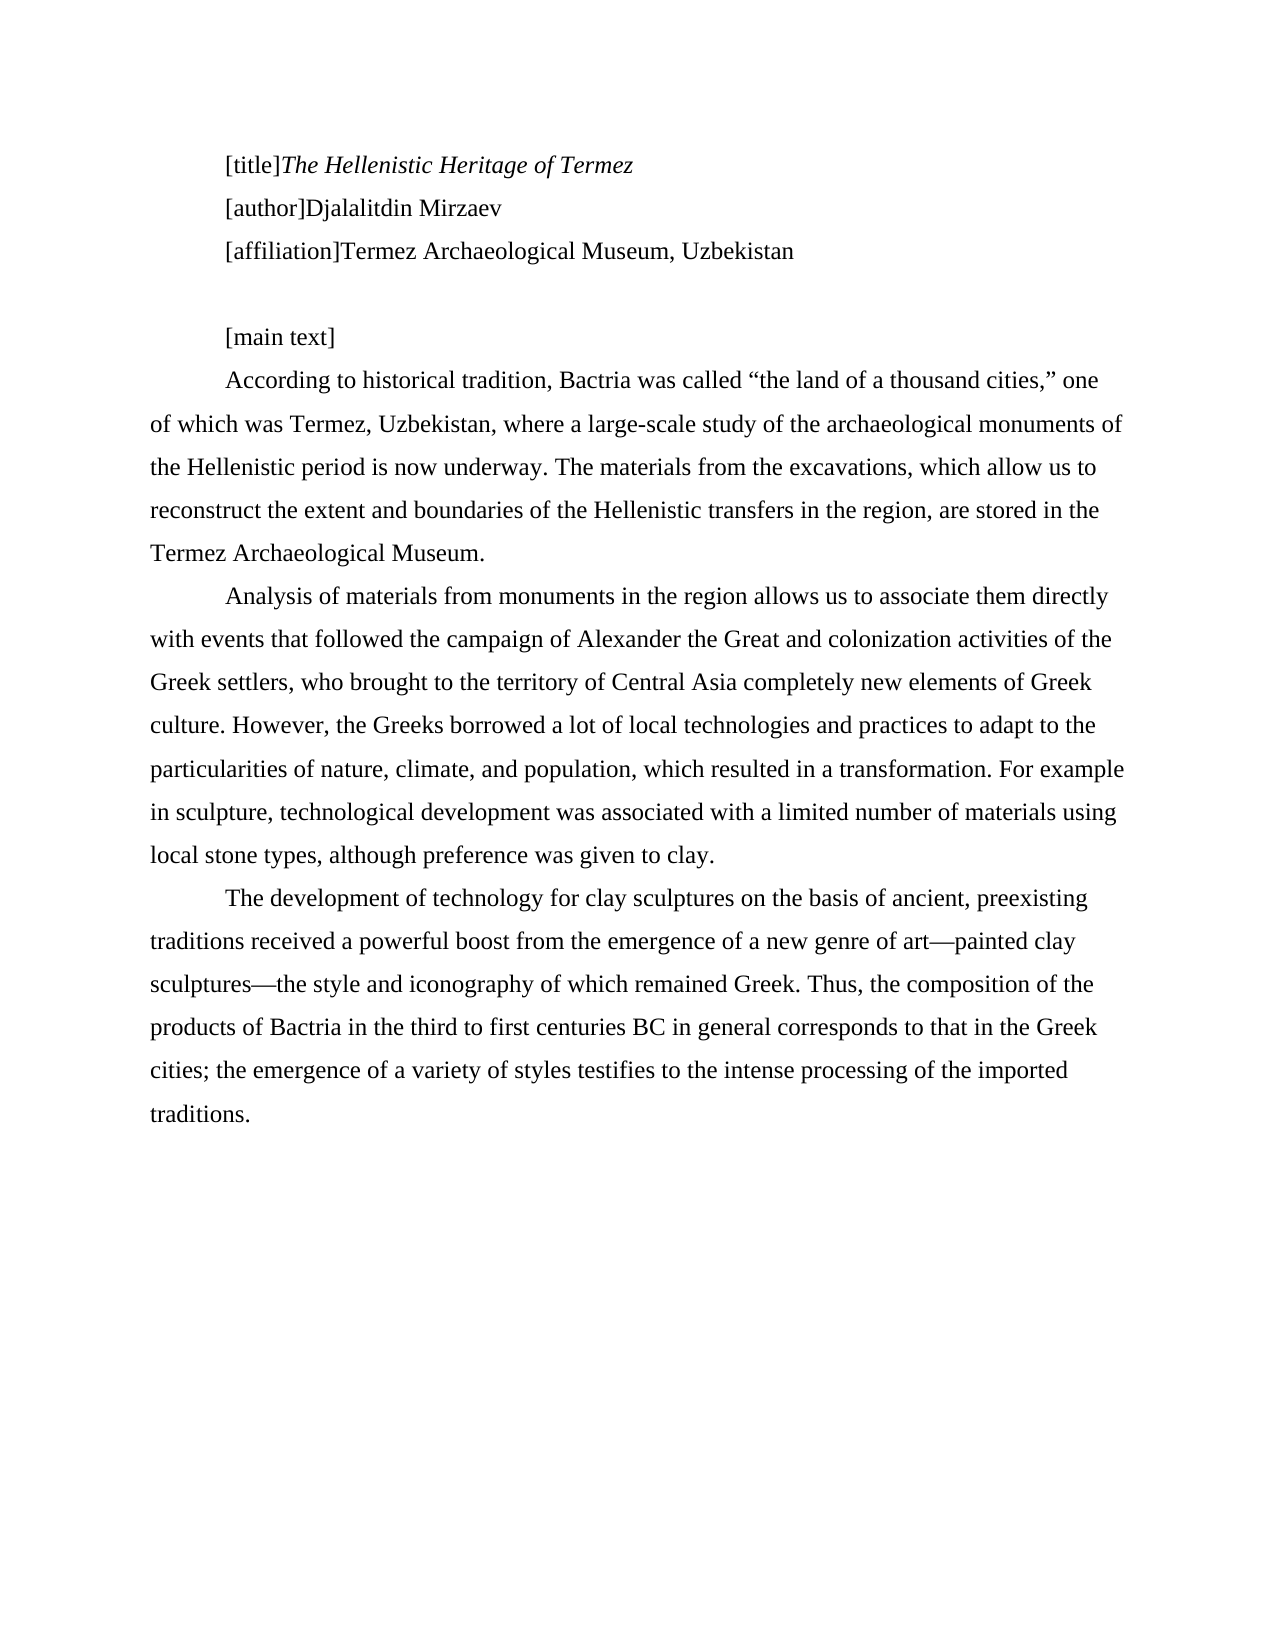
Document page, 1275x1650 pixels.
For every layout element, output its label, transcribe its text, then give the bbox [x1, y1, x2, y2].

text [main text] [150, 322, 1125, 351]
text According to historical tradition, Bactria was called “the land of a thousand cities,” one of which was Termez, Uzbekistan, where a large-scale study of the archaeological monuments of the Hellenistic period is now underway. The materials from the excavations, which allow us to reconstruct the extent and boundaries of the Hellenistic transfers in the region, are stored in the Termez Archaeological Museum. [150, 366, 1125, 567]
text [title]The Hellenistic Heritage of Termez [150, 150, 1125, 179]
text [affiliation]Termez Archaeological Museum, Uzbekistan [150, 236, 1125, 265]
text The development of technology for clay sculptures on the basis of ancient, preexisting traditions received a powerful boost from the emergence of a new genre of art—painted clay sculptures—the style and iconography of which remained Greek. Thus, the composition of the products of Bactria in the third to first centuries BC in general corresponds to that in the Greek cities; the emergence of a variety of styles testifies to the intense processing of the imported traditions. [150, 883, 1125, 1127]
text Analysis of materials from monuments in the region allows us to associate them directly with events that followed the campaign of Alexander the Great and colonization activities of the Greek settlers, who brought to the territory of Central Asia completely new elements of Greek culture. However, the Greeks borrowed a lot of local technologies and practices to adapt to the particularities of nature, climate, and population, which resulted in a transformation. For example in sculpture, technological development was associated with a limited number of materials using local stone types, although preference was given to clay. [150, 581, 1125, 869]
text [author]Djalalitdin Mirzaev [150, 193, 1125, 222]
